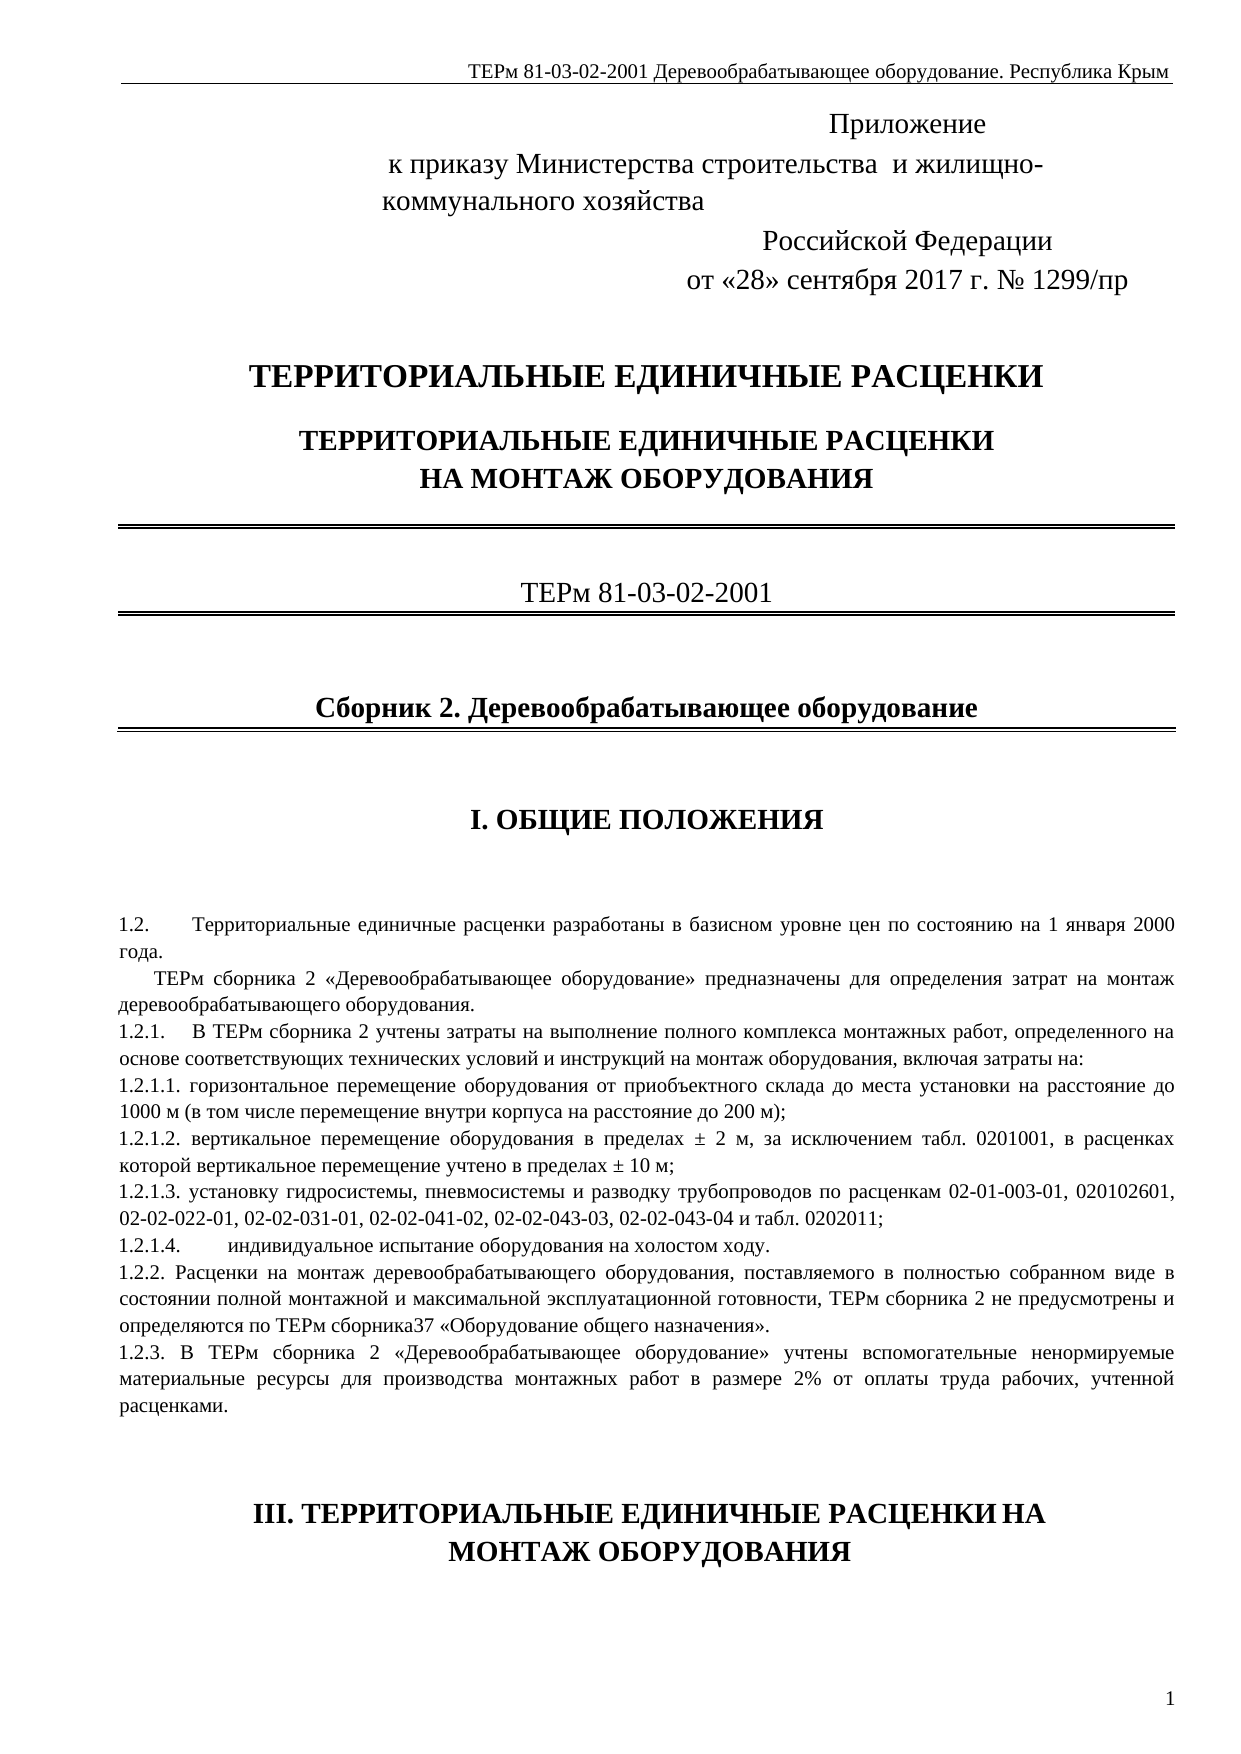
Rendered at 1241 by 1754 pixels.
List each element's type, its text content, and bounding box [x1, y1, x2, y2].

text Сборник 2. Деревообрабатывающее оборудование [253, 690, 1040, 723]
text 1.2.1. В ТЕРм сборника 2 учтены затраты на выполнение полного комплекса монтажных работ, определенного на основе соответствующих технических условий и инструкций на монтаж оборудования, включая затраты на: [118, 1019, 1176, 1070]
subtitle I. ОБЩИЕ ПОЛОЖЕНИЯ [253, 802, 1041, 836]
text 1.2.3. В ТЕРм сборника 2 «Деревообрабатывающее оборудование» учтены вспомогательные ненормируемые материальные ресурсы для производства монтажных работ в размере 2% от оплаты труда рабочих, учтенной расценками. [118, 1340, 1176, 1417]
text ТЕРРИТОРИАЛЬНЫЕ ЕДИНИЧНЫЕ РАСЦЕНКИ [118, 356, 1174, 394]
text 1.2.1.2. вертикальное перемещение оборудования в пределах ± 2 м, за исключением табл. 0201001, в расценках которой вертикальное перемещение учтено в пределах ± 10 м; [118, 1126, 1176, 1177]
text 1.2.2. Расценки на монтаж деревообрабатывающего оборудования, поставляемого в полностью собранном виде в состоянии полной монтажной и максимальной эксплуатационной готовности, ТЕРм сборника 2 не предусмотрены и определяются по ТЕРм сборника37 «Оборудование общего назначения». [118, 1260, 1176, 1337]
text от «28» сентября 2017 г. № 1299/пр [118, 262, 1176, 296]
subtitle III. ТЕРРИТОРИАЛЬНЫЕ ЕДИНИЧНЫЕ РАСЦЕНКИ НА МОНТАЖ ОБОРУДОВАНИЯ [253, 1497, 1046, 1568]
text Российской Федерации [118, 223, 1176, 256]
text ТЕРм сборника 2 «Деревообрабатывающее оборудование» предназначены для определения затрат на монтаж деревообрабатывающего оборудования. [118, 966, 1176, 1016]
text НА МОНТАЖ ОБОРУДОВАНИЯ [253, 461, 1040, 494]
text к приказу Министерства строительства и жилищно-коммунального хозяйства [381, 146, 1176, 217]
text ТЕРм 81-03-02-2001 [118, 575, 1175, 609]
text 1.2. Территориальные единичные расценки разработаны в базисном уровне цен по состоянию на 1 января 2000 года. [118, 912, 1176, 963]
text ТЕРРИТОРИАЛЬНЫЕ ЕДИНИЧНЫЕ РАСЦЕНКИ [253, 423, 1040, 457]
text 1.2.1.3. установку гидросистемы, пневмосистемы и разводку трубопроводов по расценкам 02-01-003-01, 020102601, 02-02-022-01, 02-02-031-01, 02-02-041-02, 02-02-043-03, 02-02-043-04 и табл. 0202011; [118, 1179, 1176, 1230]
text 1.2.1.4. индивидуальное испытание оборудования на холостом ходу. [118, 1233, 1176, 1257]
text 1.2.1.1. горизонтальное перемещение оборудования от приобъектного склада до места установки на расстояние до 1000 м (в том числе перемещение внутри корпуса на расстояние до 200 м); [118, 1073, 1176, 1123]
text Приложение [118, 106, 1176, 140]
